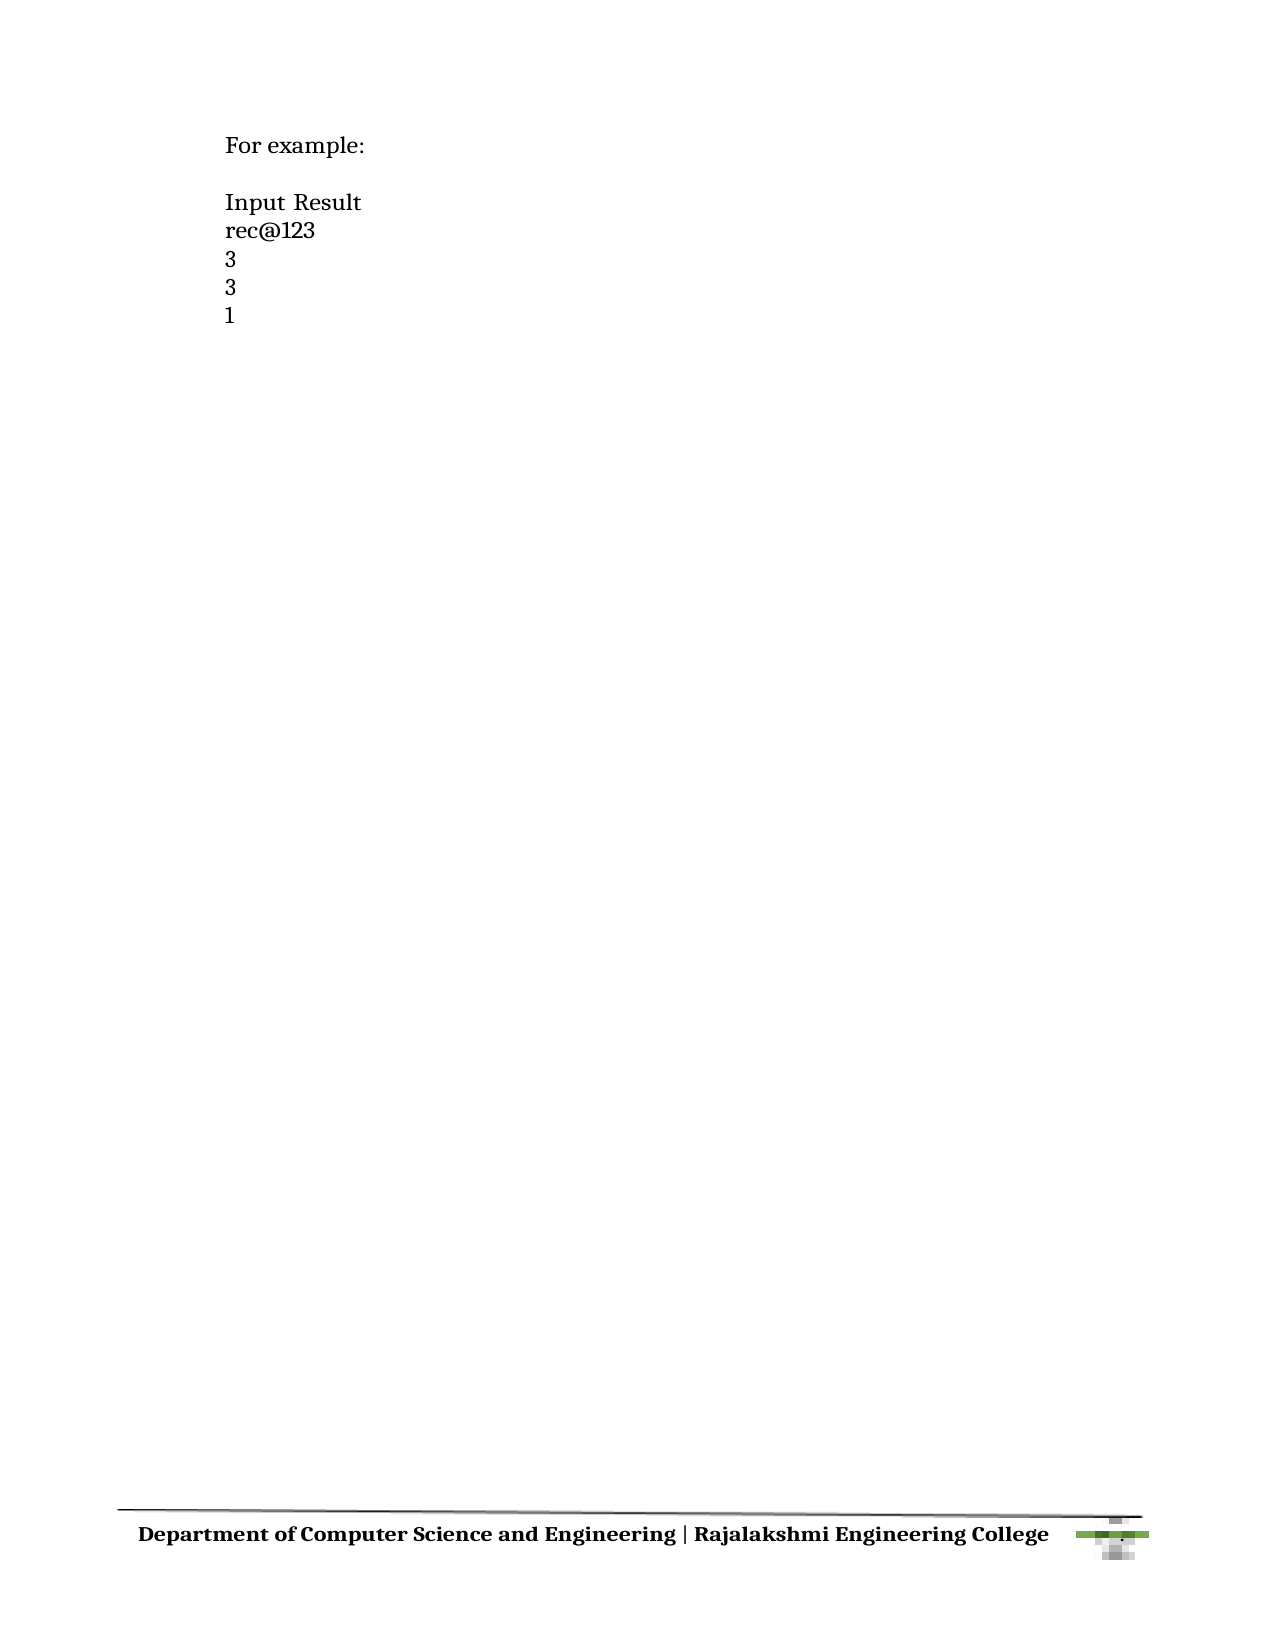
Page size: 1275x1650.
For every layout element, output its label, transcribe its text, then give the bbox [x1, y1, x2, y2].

picture [117, 1509, 1149, 1560]
text 1 [225, 302, 1152, 330]
text For example: [225, 132, 1152, 160]
text 3 [225, 245, 1152, 273]
text Input Result rec@123 [225, 189, 387, 244]
text 3 [225, 274, 1152, 301]
